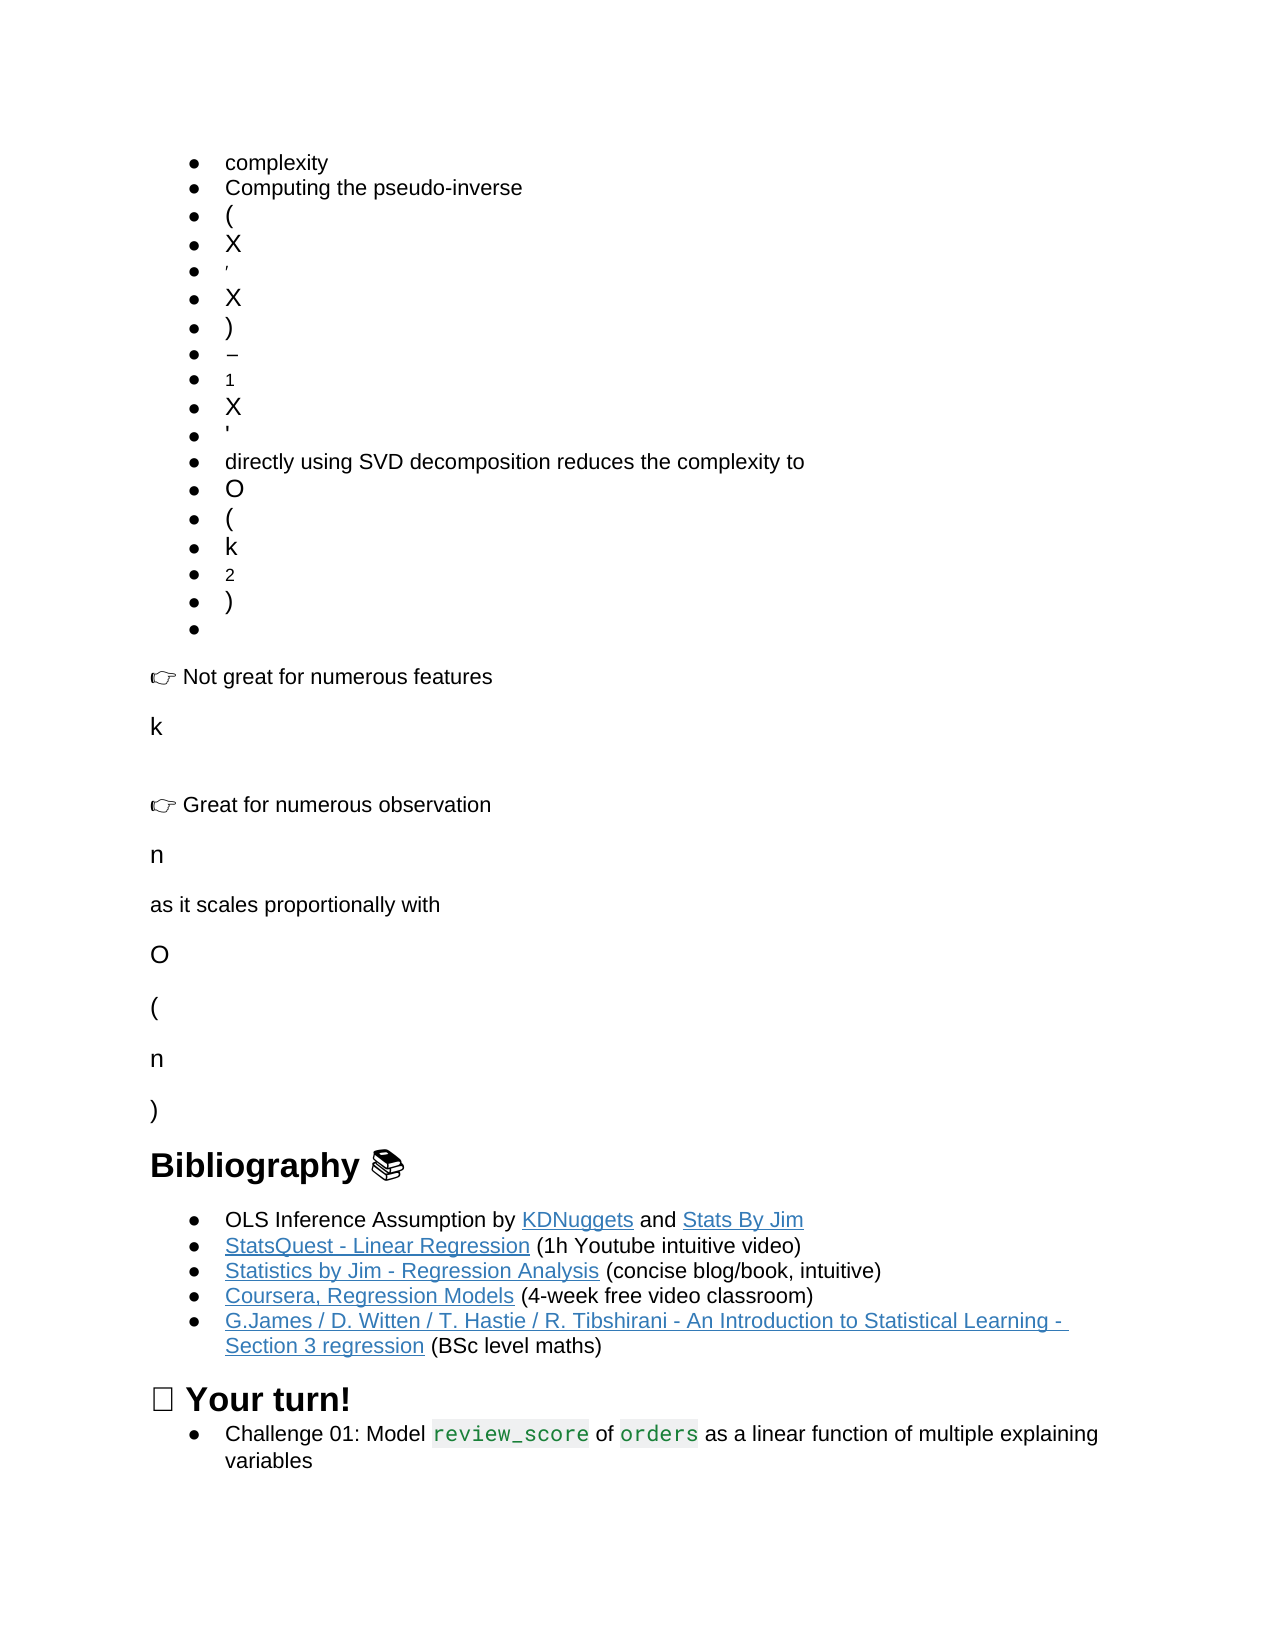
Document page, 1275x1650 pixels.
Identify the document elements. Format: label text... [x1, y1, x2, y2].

list Challenge 01: Model review_score of orders as a linear function of multiple explaining variables [187, 1419, 1125, 1473]
list ′ [187, 258, 1125, 283]
list ) [187, 586, 1125, 614]
text 👉 Not great for numerous features [150, 664, 1125, 689]
text 👉 Great for numerous observation [150, 763, 1125, 817]
list ' [187, 420, 1125, 449]
subtitle Bibliography 📚 [150, 1145, 1125, 1184]
list OLS Inference Assumption by KDNuggets and Stats By Jim [187, 1207, 1125, 1232]
list X [187, 392, 1125, 420]
list ( [187, 200, 1125, 229]
list k [187, 532, 1125, 561]
list directly using SVD decomposition reduces the complexity to [187, 449, 1125, 474]
list StatsQuest - Linear Regression (1h Youtube intuitive video) [187, 1232, 1125, 1258]
list Coursera, Regression Models (4-week free video classroom) [187, 1283, 1125, 1308]
list X [187, 229, 1125, 258]
list Statistics by Jim - Regression Analysis (concise blog/book, intuitive) [187, 1258, 1125, 1283]
subtitle 🚀 Your turn! [150, 1379, 1125, 1419]
text n [150, 1043, 1125, 1072]
list Computing the pseudo-inverse [187, 175, 1125, 200]
list 2 [187, 561, 1125, 586]
text n [150, 840, 1125, 869]
list X [187, 283, 1125, 312]
list ( [187, 503, 1125, 532]
text ) [150, 1095, 1125, 1124]
list O [187, 474, 1125, 503]
list 1 [187, 366, 1125, 392]
text O [150, 940, 1125, 969]
text k [150, 712, 1125, 741]
list complexity [187, 150, 1125, 175]
list ) [187, 312, 1125, 341]
text as it scales proportionally with [150, 892, 1125, 917]
text ( [150, 992, 1125, 1021]
list − [187, 341, 1125, 366]
list G.James / D. Witten / T. Hastie / R. Tibshirani - An Introduction to Statistical Learning - Section 3 regression (BSc level maths) [187, 1308, 1125, 1358]
